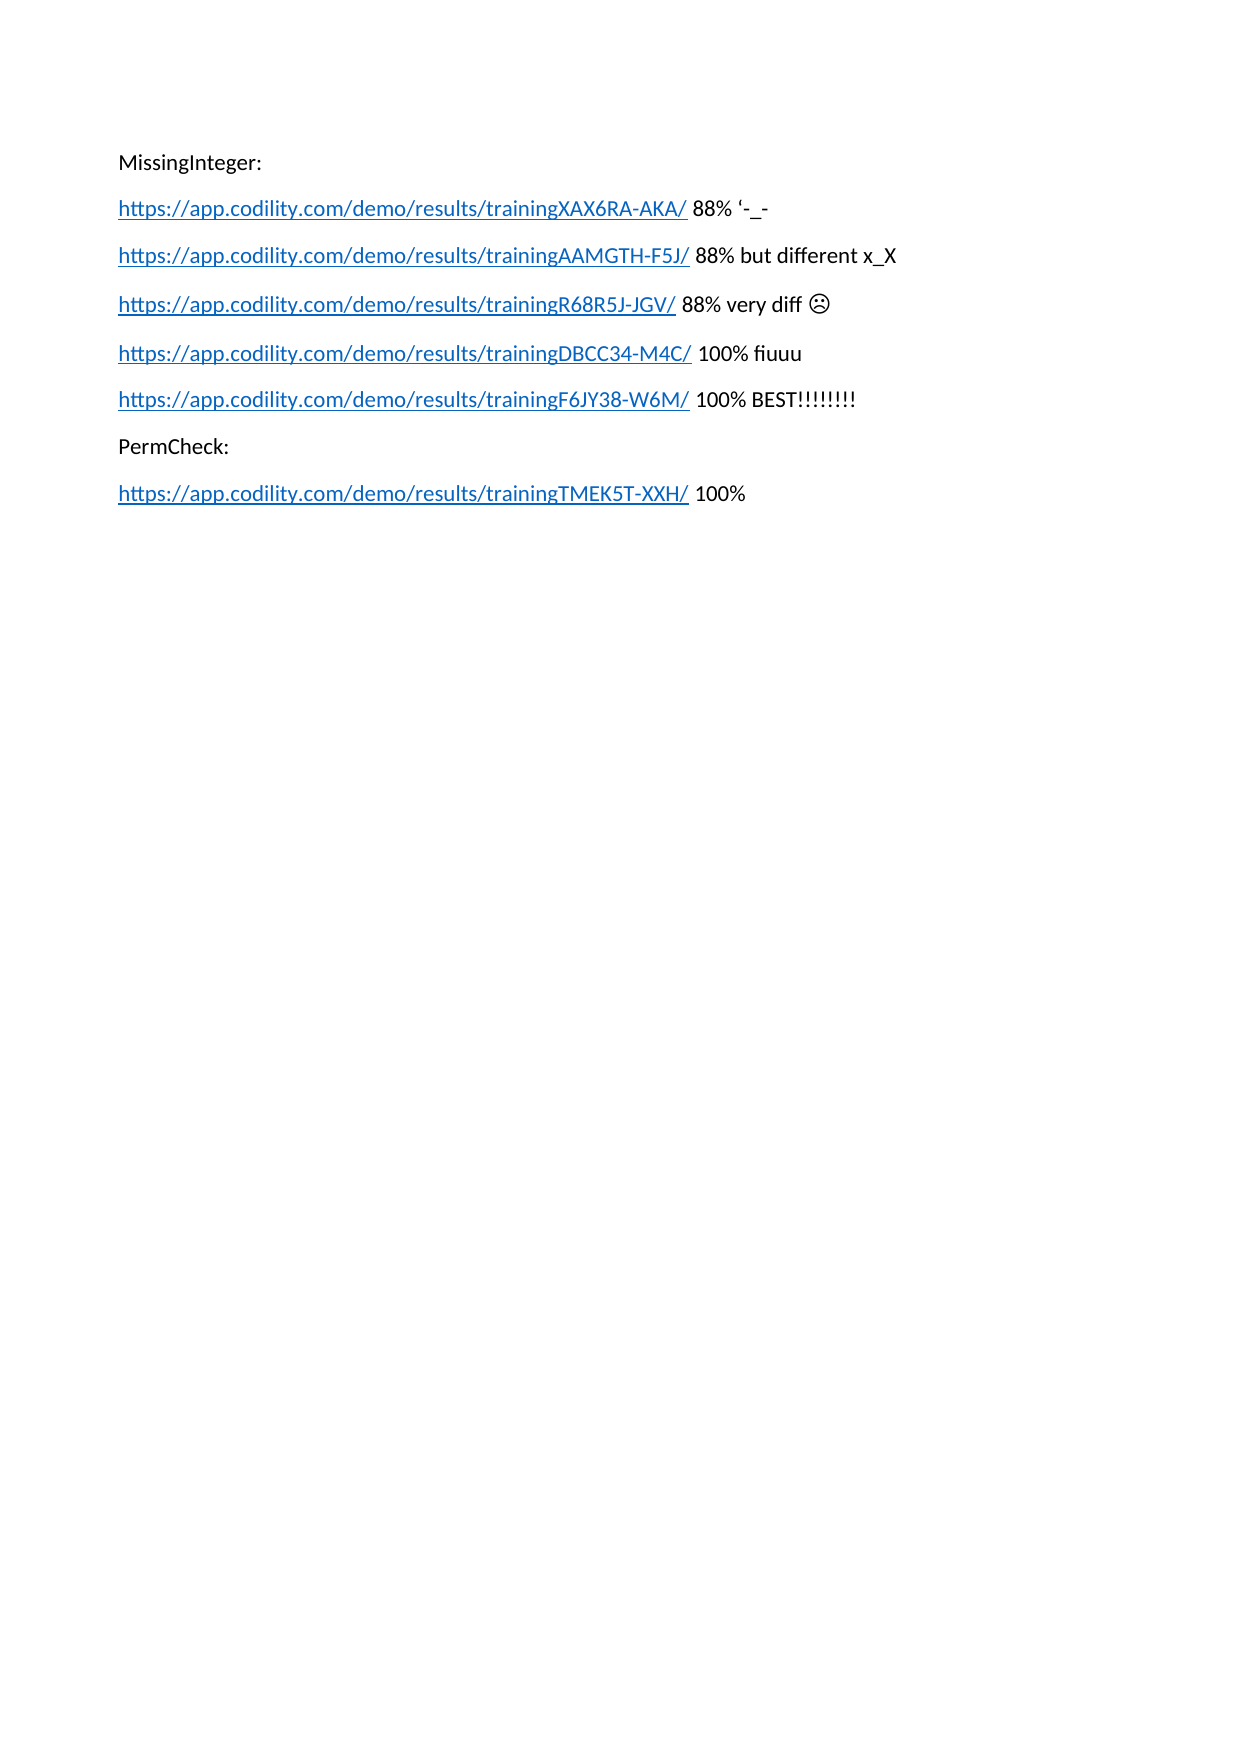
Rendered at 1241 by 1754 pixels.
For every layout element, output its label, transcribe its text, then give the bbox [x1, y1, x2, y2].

text https://app.codility.com/demo/results/trainingAAMGTH-F5J/ 88% but different x_X [118, 241, 1122, 269]
text PermCheck: [118, 432, 1122, 460]
text https://app.codility.com/demo/results/trainingF6JY38-W6M/ 100% BEST!!!!!!!! [118, 386, 1122, 413]
text https://app.codility.com/demo/results/trainingXAX6RA-AKA/ 88% ‘-_- [118, 194, 1122, 222]
text https://app.codility.com/demo/results/trainingTMEK5T-XXH/ 100% [118, 479, 1122, 507]
text https://app.codility.com/demo/results/trainingR68R5J-JGV/ 88% very diff [118, 288, 1122, 319]
text MissingInteger: [118, 148, 1122, 176]
text https://app.codility.com/demo/results/trainingDBCC34-M4C/ 100% fiuuu [118, 339, 1122, 367]
